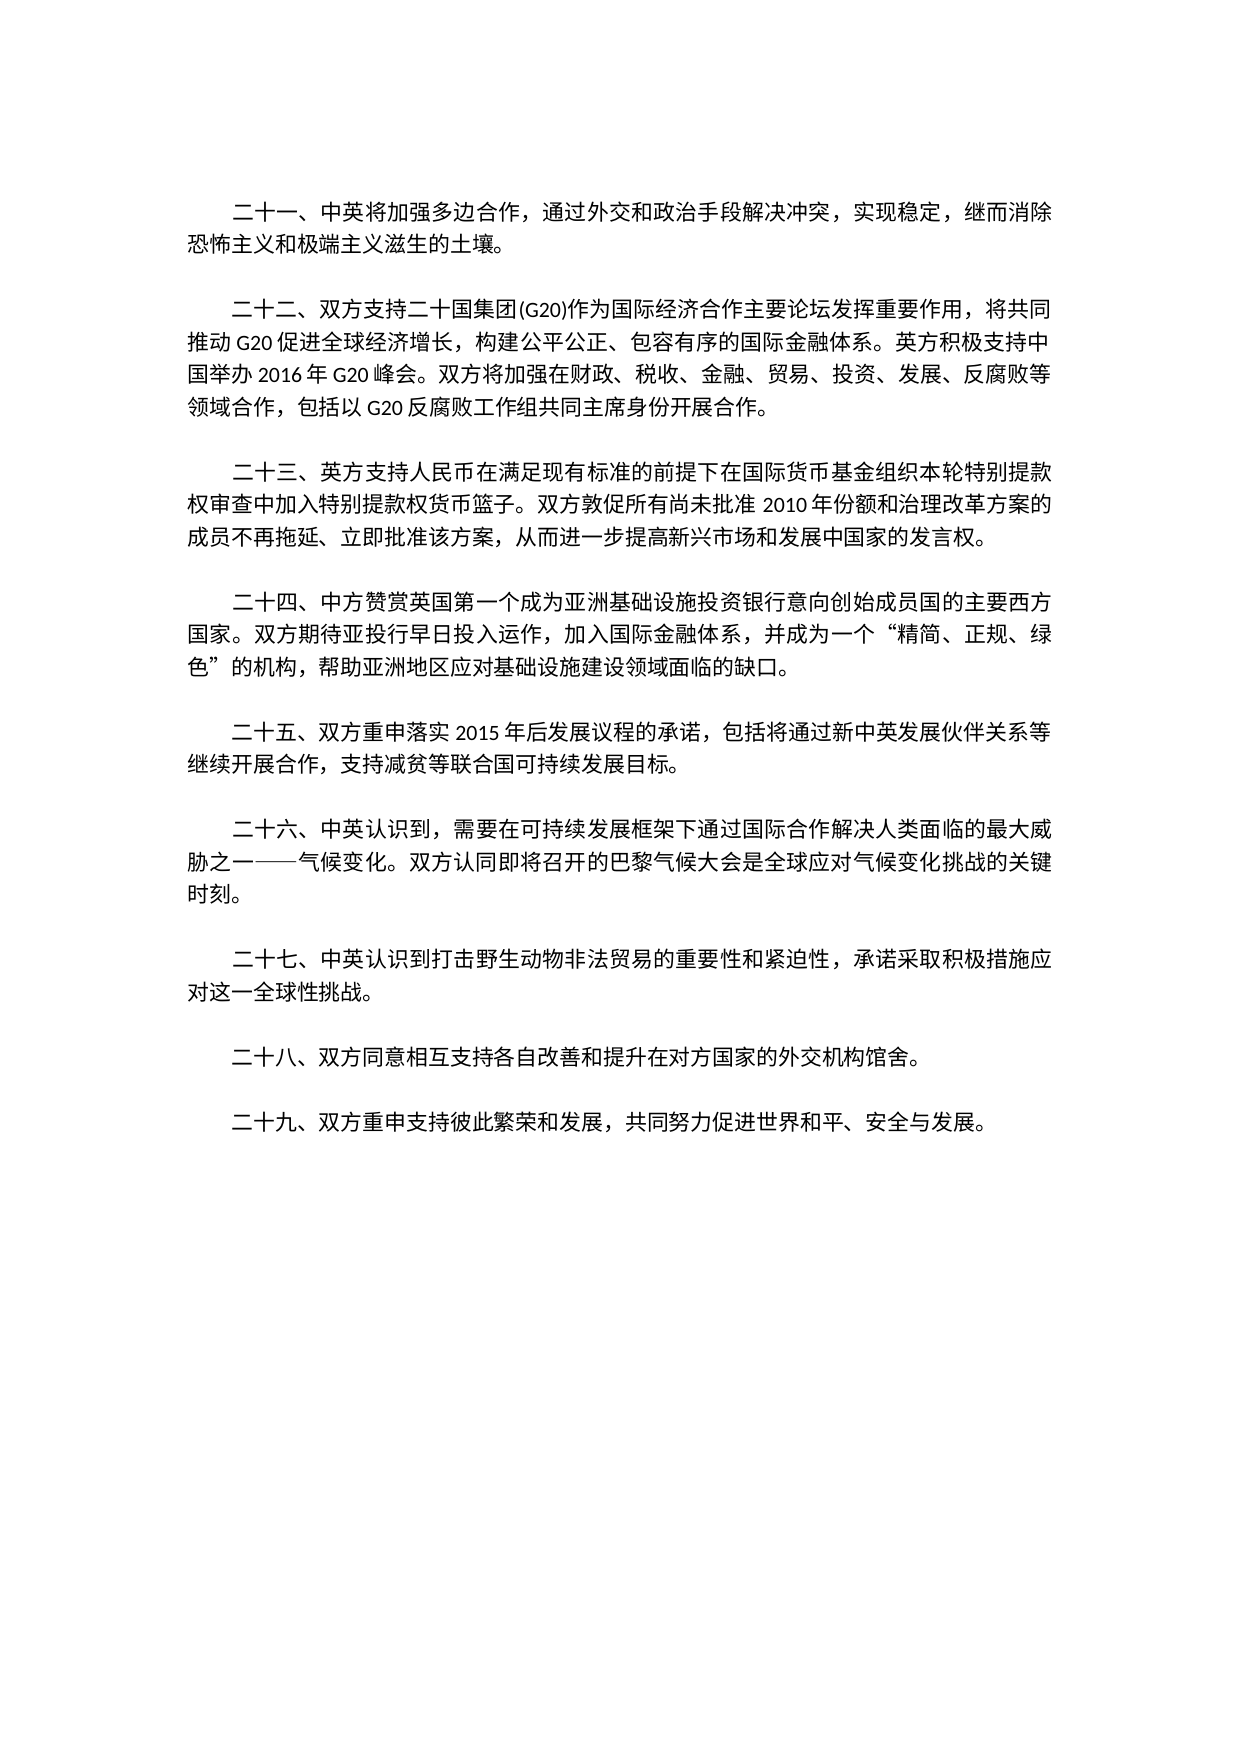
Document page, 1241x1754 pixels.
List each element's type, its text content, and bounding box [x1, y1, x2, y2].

text 二十二、双方支持二十国集团(G20)作为国际经济合作主要论坛发挥重要作用，将共同推动G20促进全球经济增长，构建公平公正、包容有序的国际金融体系。英方积极支持中国举办2016年G20峰会。双方将加强在财政、税收、金融、贸易、投资、发展、反腐败等领域合作，包括以G20反腐败工作组共同主席身份开展合作。 [187, 292, 1053, 422]
text 二十七、中英认识到打击野生动物非法贸易的重要性和紧迫性，承诺采取积极措施应对这一全球性挑战。 [187, 942, 1053, 1007]
text 二十八、双方同意相互支持各自改善和提升在对方国家的外交机构馆舍。 [187, 1039, 1053, 1072]
text 二十三、英方支持人民币在满足现有标准的前提下在国际货币基金组织本轮特别提款权审查中加入特别提款权货币篮子。双方敦促所有尚未批准2010年份额和治理改革方案的成员不再拖延、立即批准该方案，从而进一步提高新兴市场和发展中国家的发言权。 [187, 454, 1053, 552]
text 二十五、双方重申落实2015年后发展议程的承诺，包括将通过新中英发展伙伴关系等继续开展合作，支持减贫等联合国可持续发展目标。 [187, 714, 1053, 779]
text 二十四、中方赞赏英国第一个成为亚洲基础设施投资银行意向创始成员国的主要西方国家。双方期待亚投行早日投入运作，加入国际金融体系，并成为一个“精简、正规、绿色”的机构，帮助亚洲地区应对基础设施建设领域面临的缺口。 [187, 584, 1053, 682]
text 二十一、中英将加强多边合作，通过外交和政治手段解决冲突，实现稳定，继而消除恐怖主义和极端主义滋生的土壤。 [187, 194, 1053, 259]
text 二十九、双方重申支持彼此繁荣和发展，共同努力促进世界和平、安全与发展。 [187, 1104, 1053, 1137]
text 二十六、中英认识到，需要在可持续发展框架下通过国际合作解决人类面临的最大威胁之一——气候变化。双方认同即将召开的巴黎气候大会是全球应对气候变化挑战的关键时刻。 [187, 812, 1053, 909]
